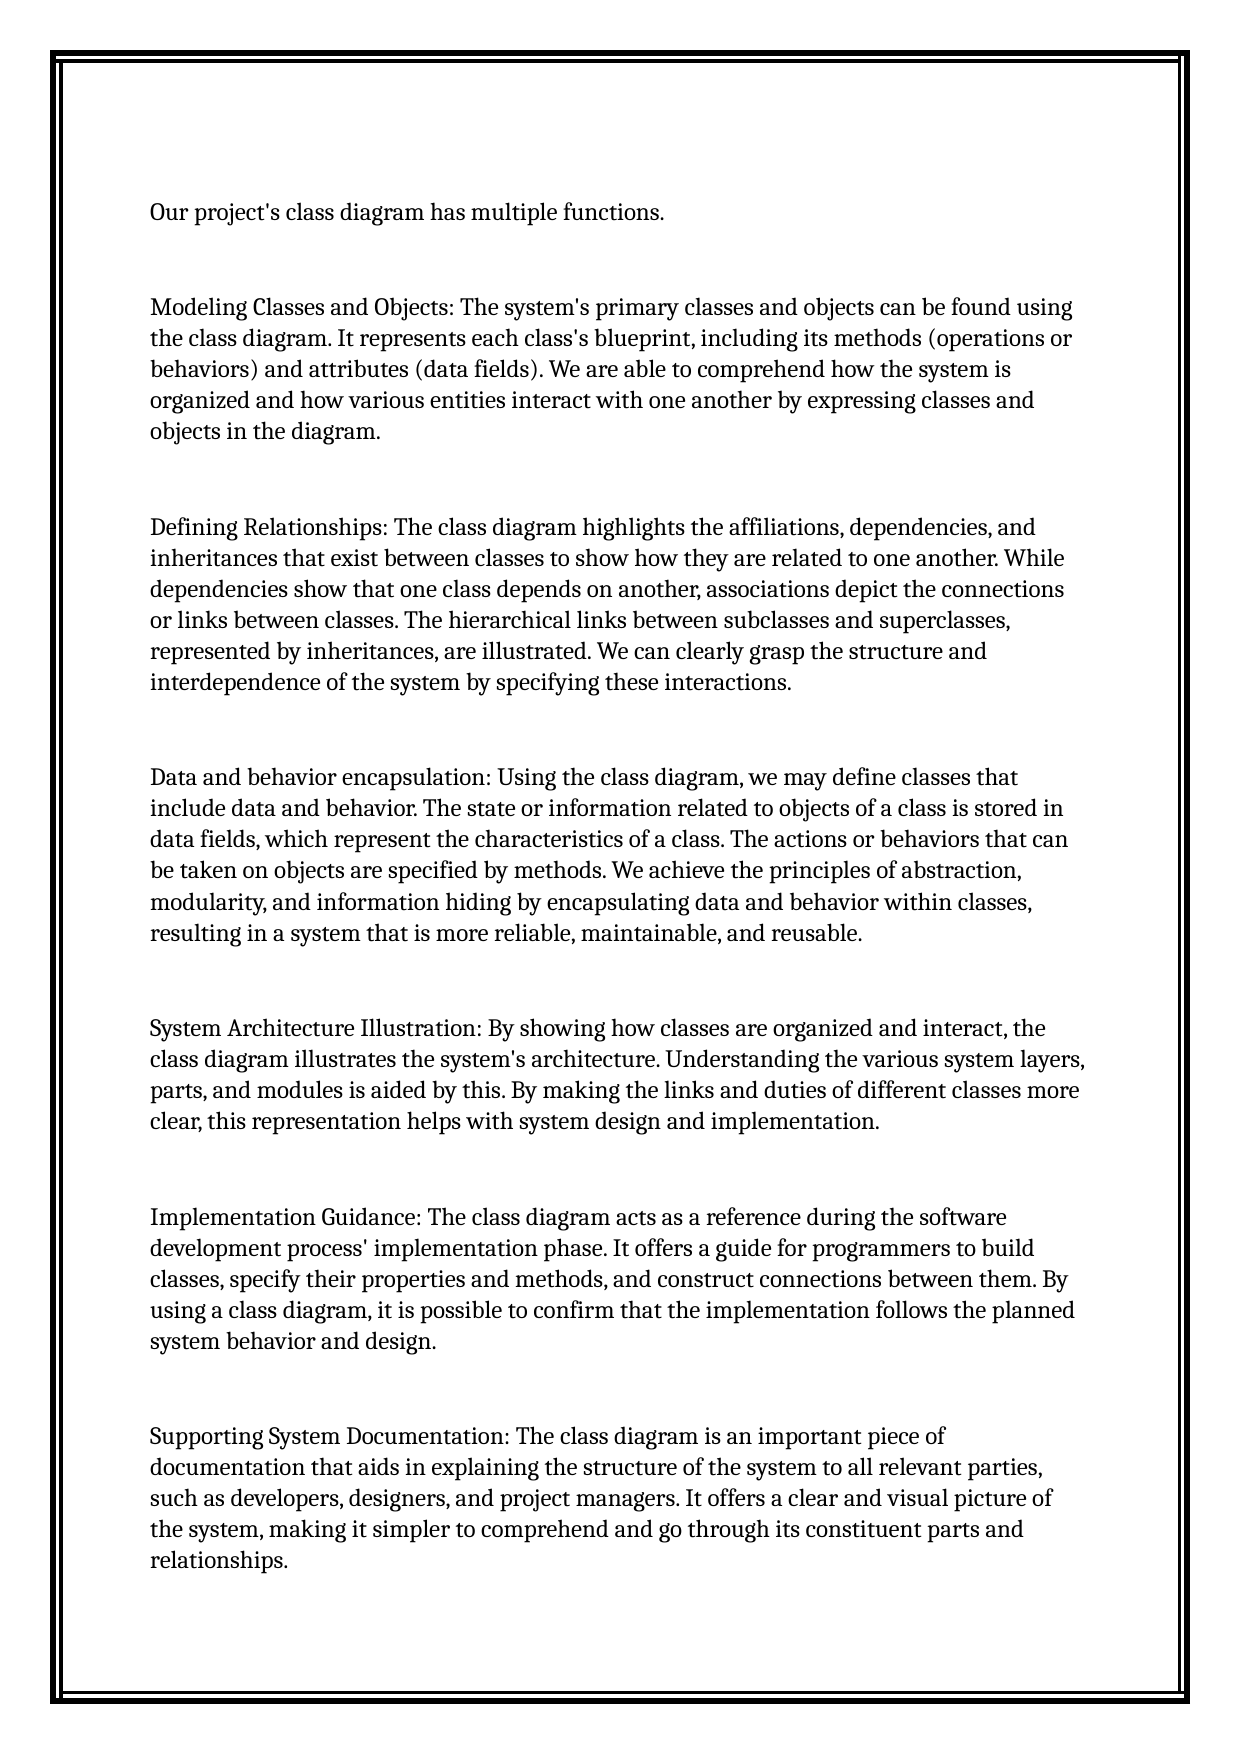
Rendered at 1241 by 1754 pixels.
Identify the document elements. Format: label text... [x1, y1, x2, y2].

text Defining Relationships: The class diagram highlights the affiliations, dependencies, and inheritances that exist between classes to show how they are related to one another. While dependencies show that one class depends on another, associations depict the connections or links between classes. The hierarchical links between subclasses and superclasses, represented by inheritances, are illustrated. We can clearly grasp the structure and interdependence of the system by specifying these interactions. [150, 513, 1090, 697]
text Implementation Guidance: The class diagram acts as a reference during the software development process' implementation phase. It offers a guide for programmers to build classes, specify their properties and methods, and construct connections between them. By using a class diagram, it is possible to confirm that the implementation follows the planned system behavior and design. [150, 1202, 1090, 1355]
text Modeling Classes and Objects: The system's primary classes and objects can be found using the class diagram. It represents each class's blueprint, including its methods (operations or behaviors) and attributes (data fields). We are able to comprehend how the system is organized and how various entities interact with one another by expressing classes and objects in the diagram. [150, 293, 1090, 446]
text Our project's class diagram has multiple functions. [150, 198, 1090, 226]
text Data and behavior encapsulation: Using the class diagram, we may define classes that include data and behavior. The state or information related to objects of a class is stored in data fields, which represent the characteristics of a class. The actions or behaviors that can be taken on objects are specified by methods. We achieve the principles of abstraction, modularity, and information hiding by encapsulating data and behavior within classes, resulting in a system that is more reliable, maintainable, and reusable. [150, 763, 1090, 947]
text System Architecture Illustration: By showing how classes are organized and interact, the class diagram illustrates the system's architecture. Understanding the various system layers, parts, and modules is aided by this. By making the links and duties of different classes more clear, this representation helps with system design and implementation. [150, 1014, 1090, 1136]
text Supporting System Documentation: The class diagram is an important piece of documentation that aids in explaining the structure of the system to all relevant parties, such as developers, designers, and project managers. It offers a clear and visual picture of the system, making it simpler to comprehend and go through its constituent parts and relationships. [150, 1422, 1090, 1575]
